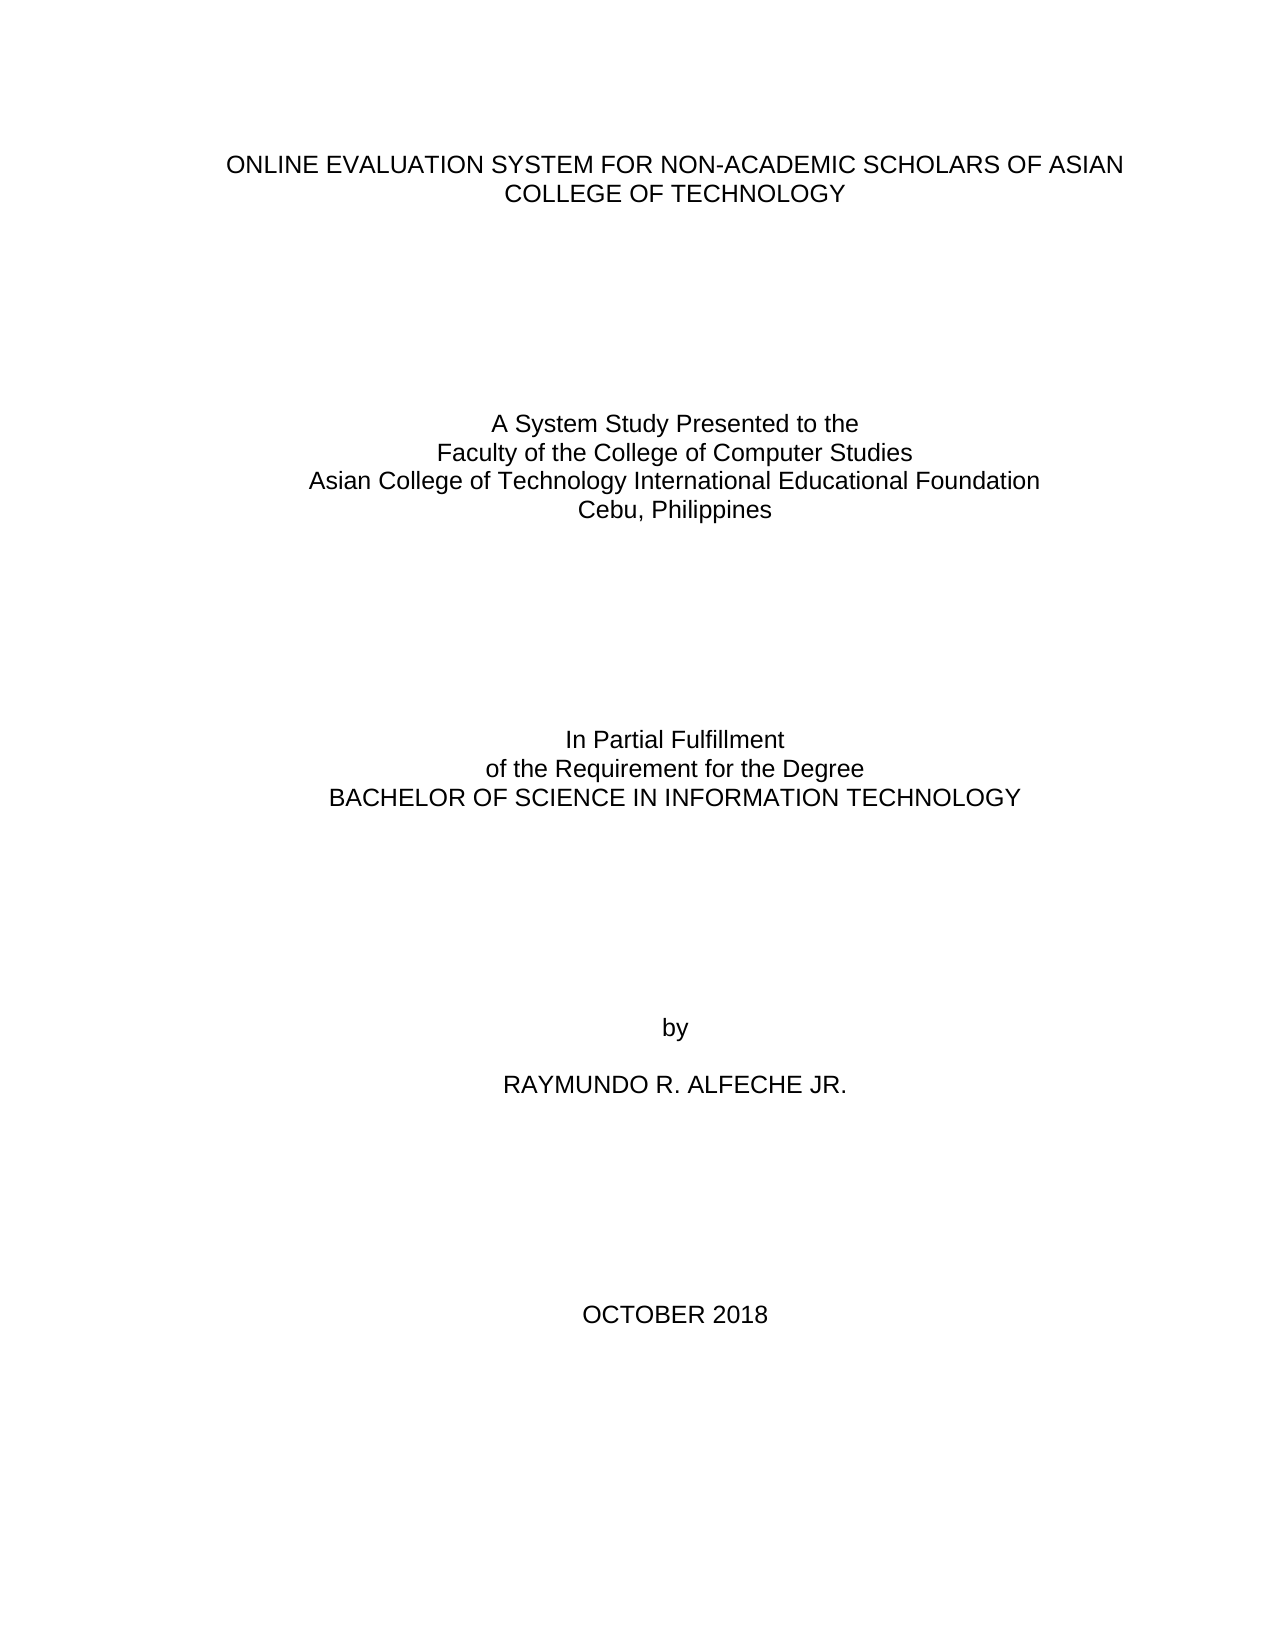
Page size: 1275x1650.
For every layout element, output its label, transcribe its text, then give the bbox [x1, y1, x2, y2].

text Asian College of Technology International Educational Foundation [225, 466, 1125, 495]
text of the Requirement for the Degree [225, 754, 1125, 782]
text ONLINE EVALUATION SYSTEM FOR NON-ACADEMIC SCHOLARS OF ASIAN COLLEGE OF TECHNOLOGY [225, 150, 1125, 207]
text by [225, 1012, 1125, 1041]
text OCTOBER 2018 [225, 1300, 1125, 1329]
text In Partial Fulfillment [225, 725, 1125, 754]
text Faculty of the College of Computer Studies [225, 437, 1125, 466]
text A System Study Presented to the [225, 409, 1125, 437]
text BACHELOR OF SCIENCE IN INFORMATION TECHNOLOGY [225, 782, 1125, 811]
text RAYMUNDO R. ALFECHE JR. [225, 1070, 1125, 1099]
text Cebu, Philippines [225, 495, 1125, 524]
